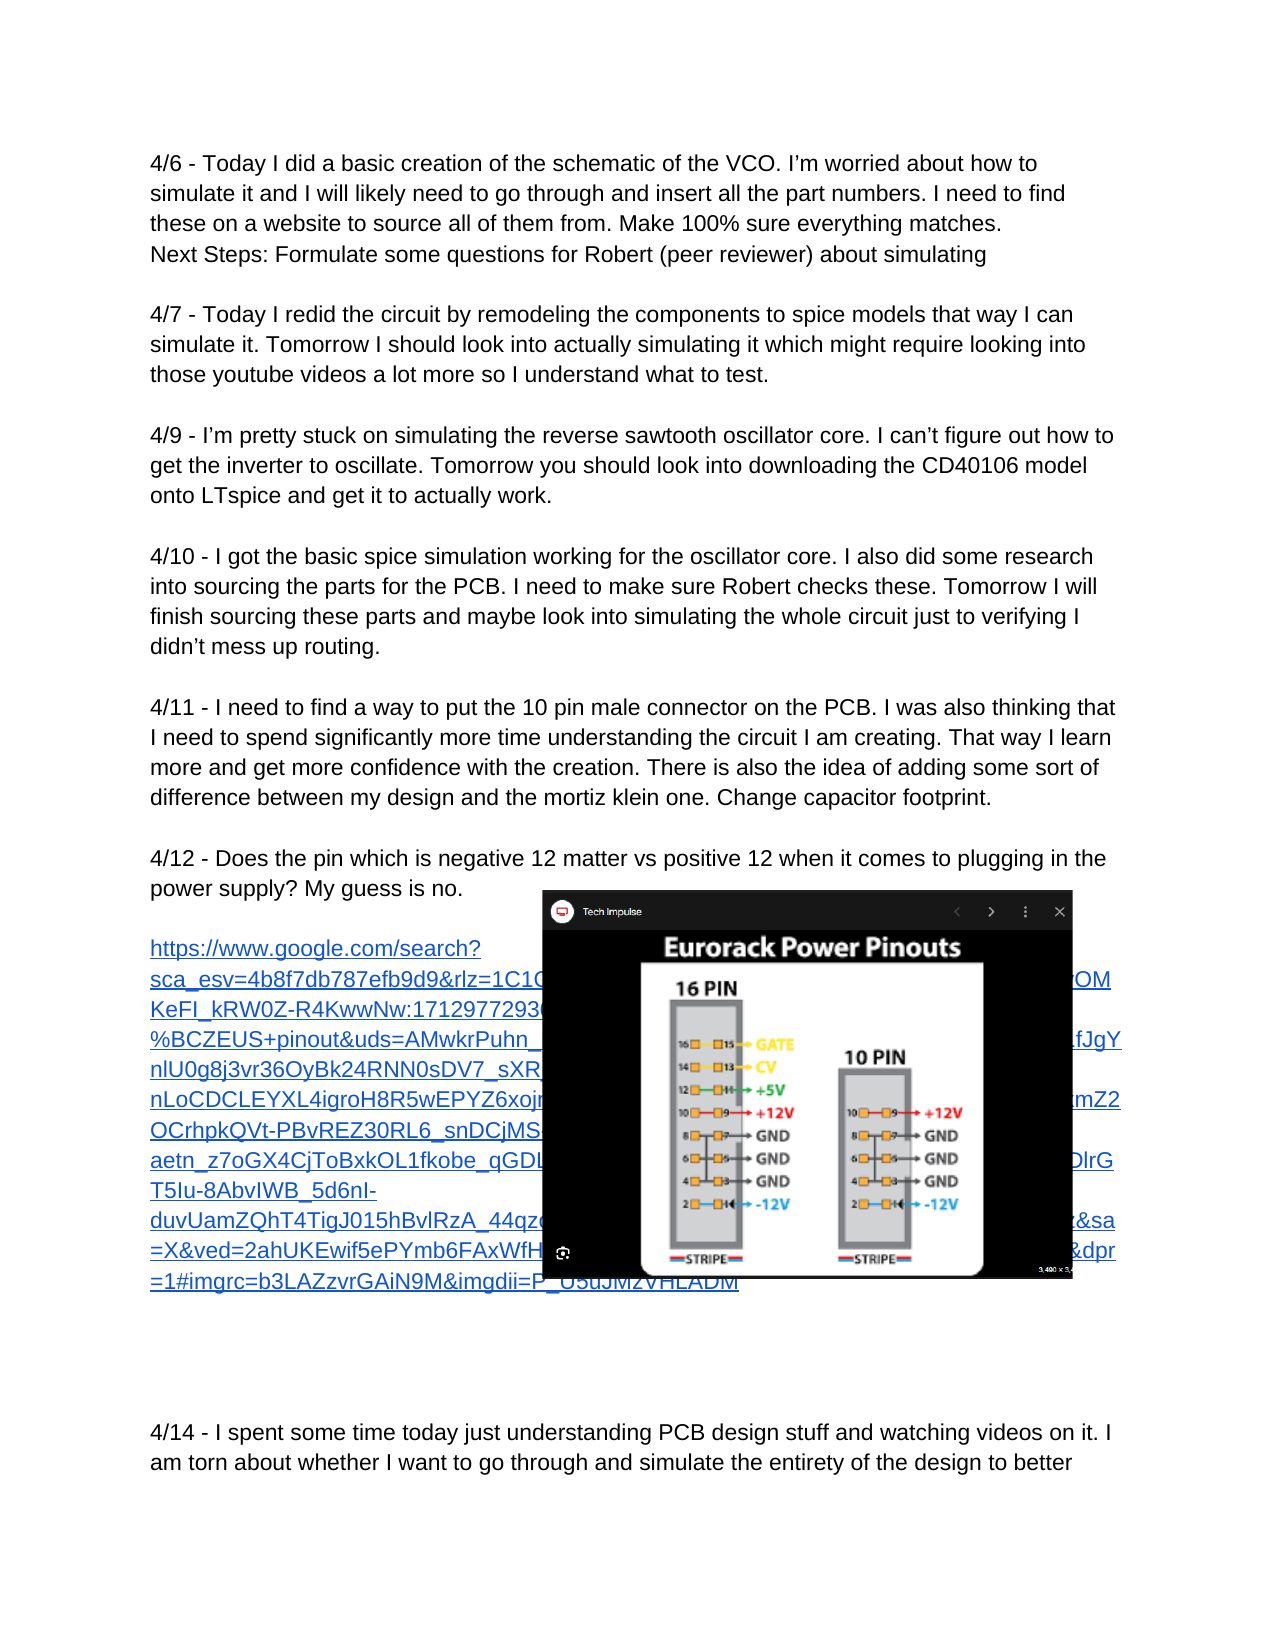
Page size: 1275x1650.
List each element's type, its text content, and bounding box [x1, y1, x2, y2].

picture [542, 890, 1073, 1279]
text 4/9 - I’m pretty stuck on simulating the reverse sawtooth oscillator core. I can’t figure out how to get the inverter to oscillate. Tomorrow you should look into downloading the CD40106 model onto LTspice and get it to actually work. [150, 422, 1125, 509]
text 4/10 - I got the basic spice simulation working for the oscillator core. I also did some research into sourcing the parts for the PCB. I need to make sure Robert checks these. Tomorrow I will finish sourcing these parts and maybe look into simulating the whole circuit just to verifying I didn’t mess up routing. [150, 543, 1125, 660]
text Next Steps: Formulate some questions for Robert (peer reviewer) about simulating [150, 241, 1125, 297]
text 4/11 - I need to find a way to put the 10 pin male connector on the PCB. I was also thinking that I need to spend significantly more time understanding the circuit I am creating. That way I learn more and get more confidence with the creation. There is also the idea of adding some sort of difference between my design and the mortiz klein one. Change capacitor footprint. [150, 694, 1125, 811]
text 4/7 - Today I redid the circuit by remodeling the components to spice models that way I can simulate it. Tomorrow I should look into actually simulating it which might require looking into those youtube videos a lot more so I understand what to test. [150, 301, 1125, 388]
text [150, 1419, 1125, 1475]
text 4/6 - Today I did a basic creation of the schematic of the VCO. I’m worried about how to simulate it and I will likely need to go through and insert all the part numbers. I need to find these on a website to source all of them from. Make 100% sure everything matches. [150, 150, 1125, 237]
text 4/12 - Does the pin which is negative 12 matter vs positive 12 when it comes to plugging in the power supply? My guess is no. [150, 845, 1125, 901]
